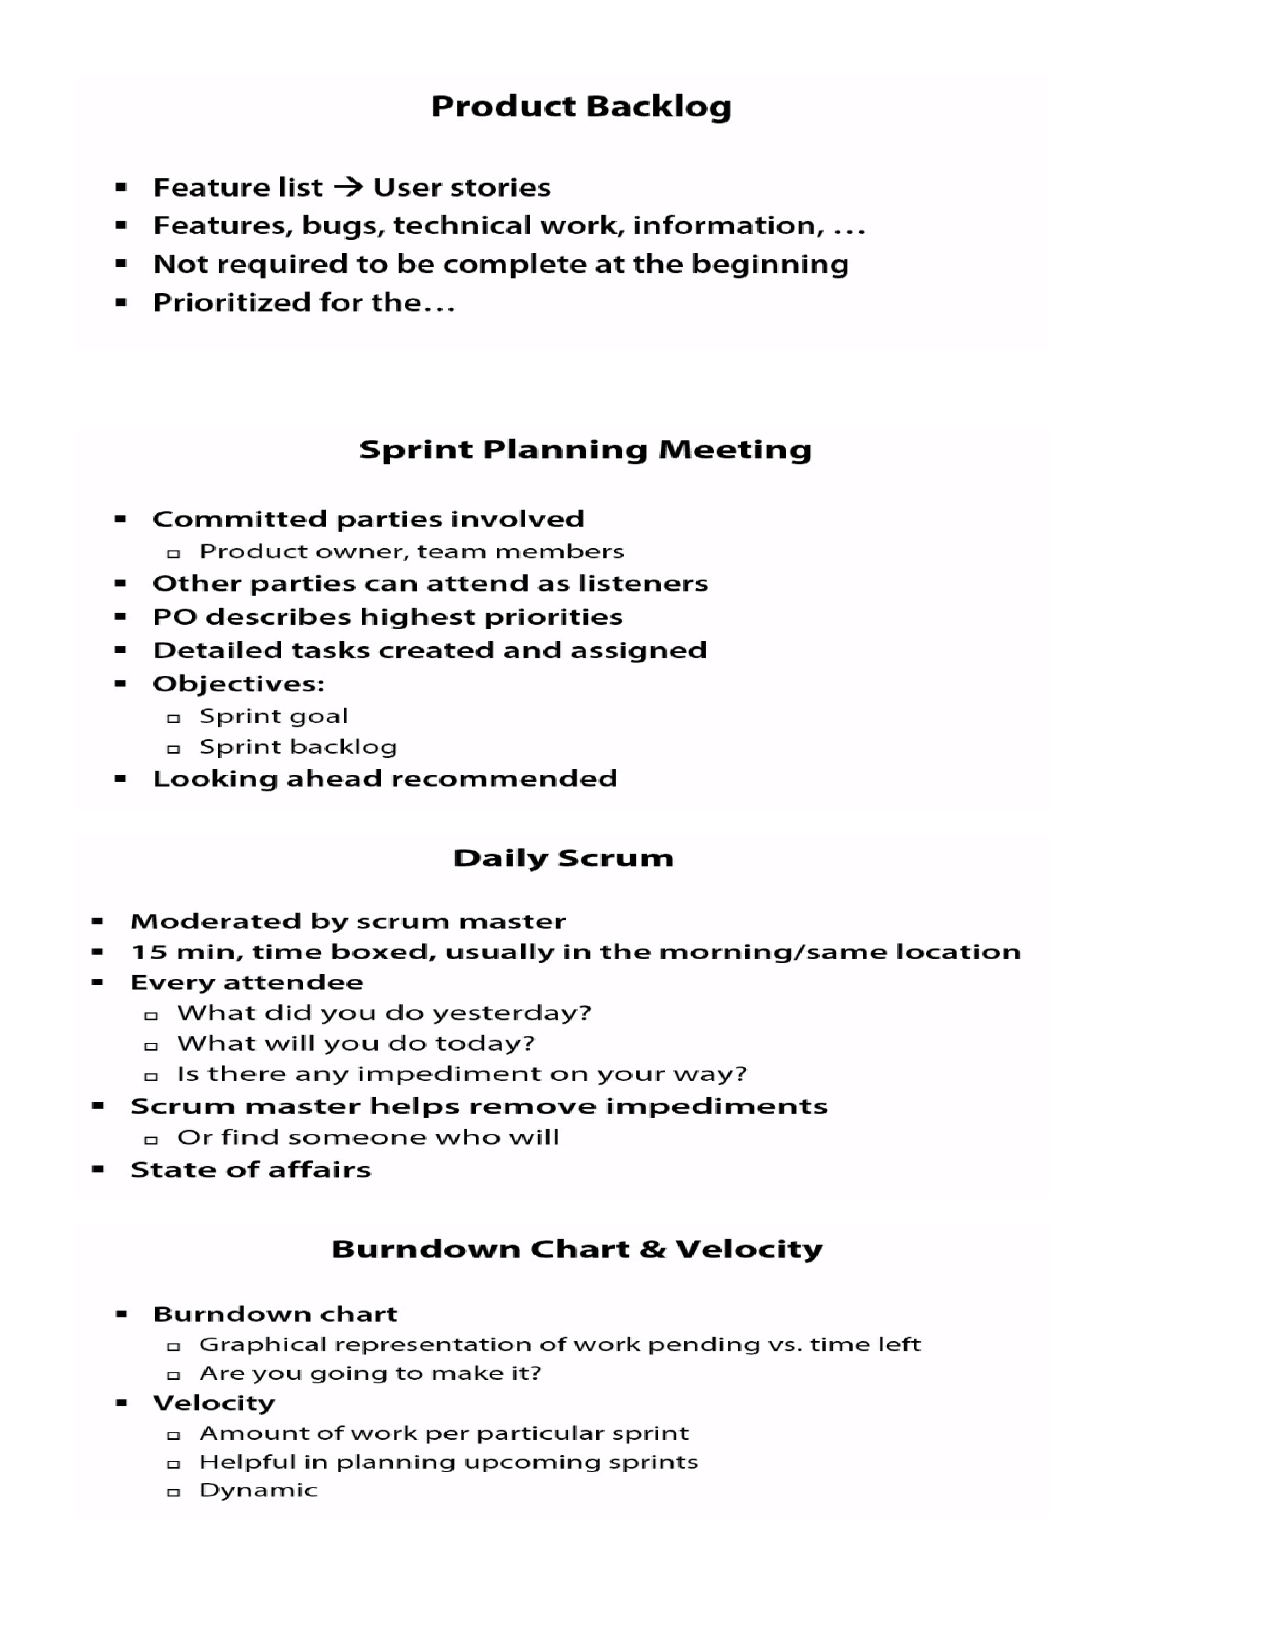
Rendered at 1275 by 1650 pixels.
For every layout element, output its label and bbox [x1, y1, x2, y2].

picture [75, 428, 1050, 810]
picture [75, 1223, 1050, 1519]
picture [75, 75, 1049, 350]
picture [75, 834, 1050, 1199]
